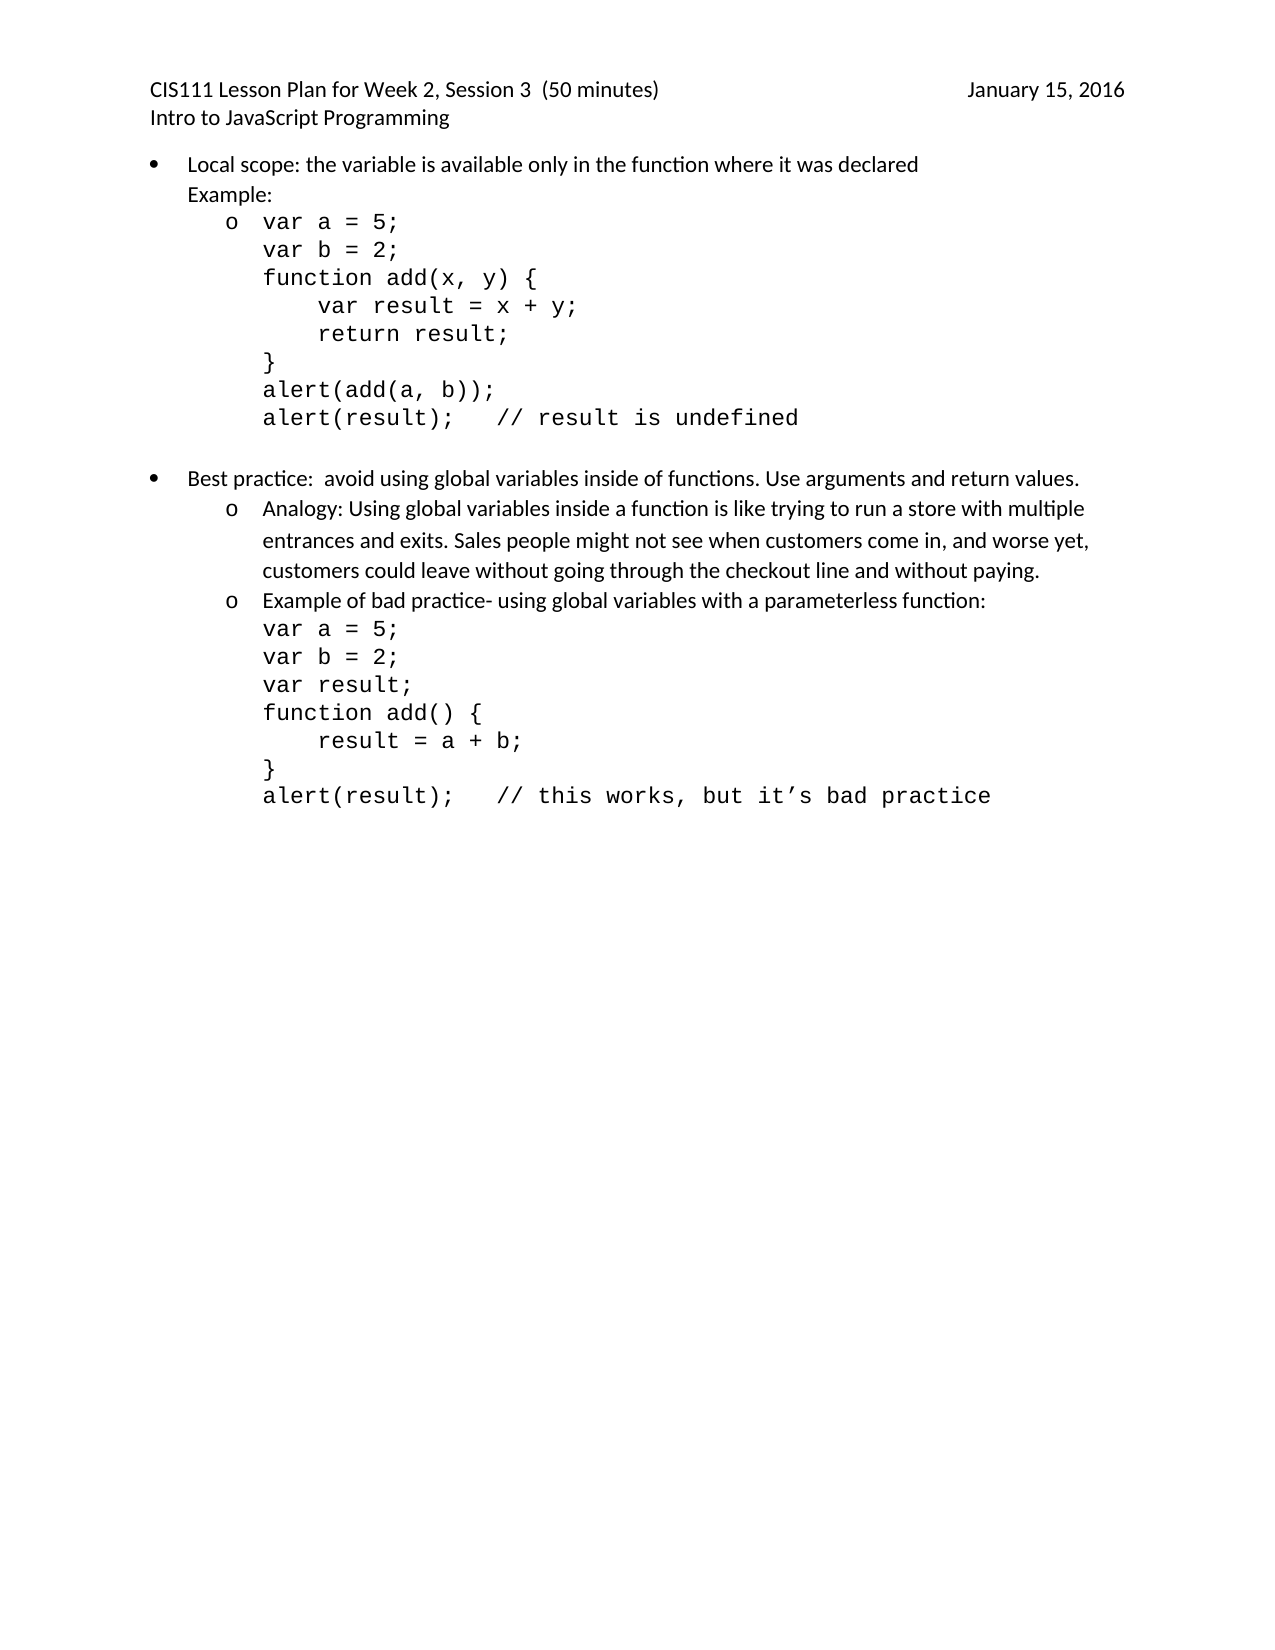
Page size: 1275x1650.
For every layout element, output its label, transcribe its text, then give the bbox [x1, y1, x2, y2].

list Example of bad practice- using global variables with a parameterless function: var a = 5; var b = 2; var result; function add() { result = a + b; } alert(result); // this works, but it’s bad practice [225, 586, 1125, 811]
list Local scope: the variable is available only in the function where it was declared Example: [150, 150, 1125, 208]
list Analogy: Using global variables inside a function is like trying to run a store with multiple entrances and exits. Sales people might not see when customers come in, and worse yet, customers could leave without going through the checkout line and without paying. [225, 494, 1125, 584]
list var a = 5; var b = 2; function add(x, y) { var result = x + y; return result; } alert(add(a, b)); alert(result); // result is undefined [225, 210, 1125, 462]
list Best practice: avoid using global variables inside of functions. Use arguments and return values. [150, 464, 1125, 492]
